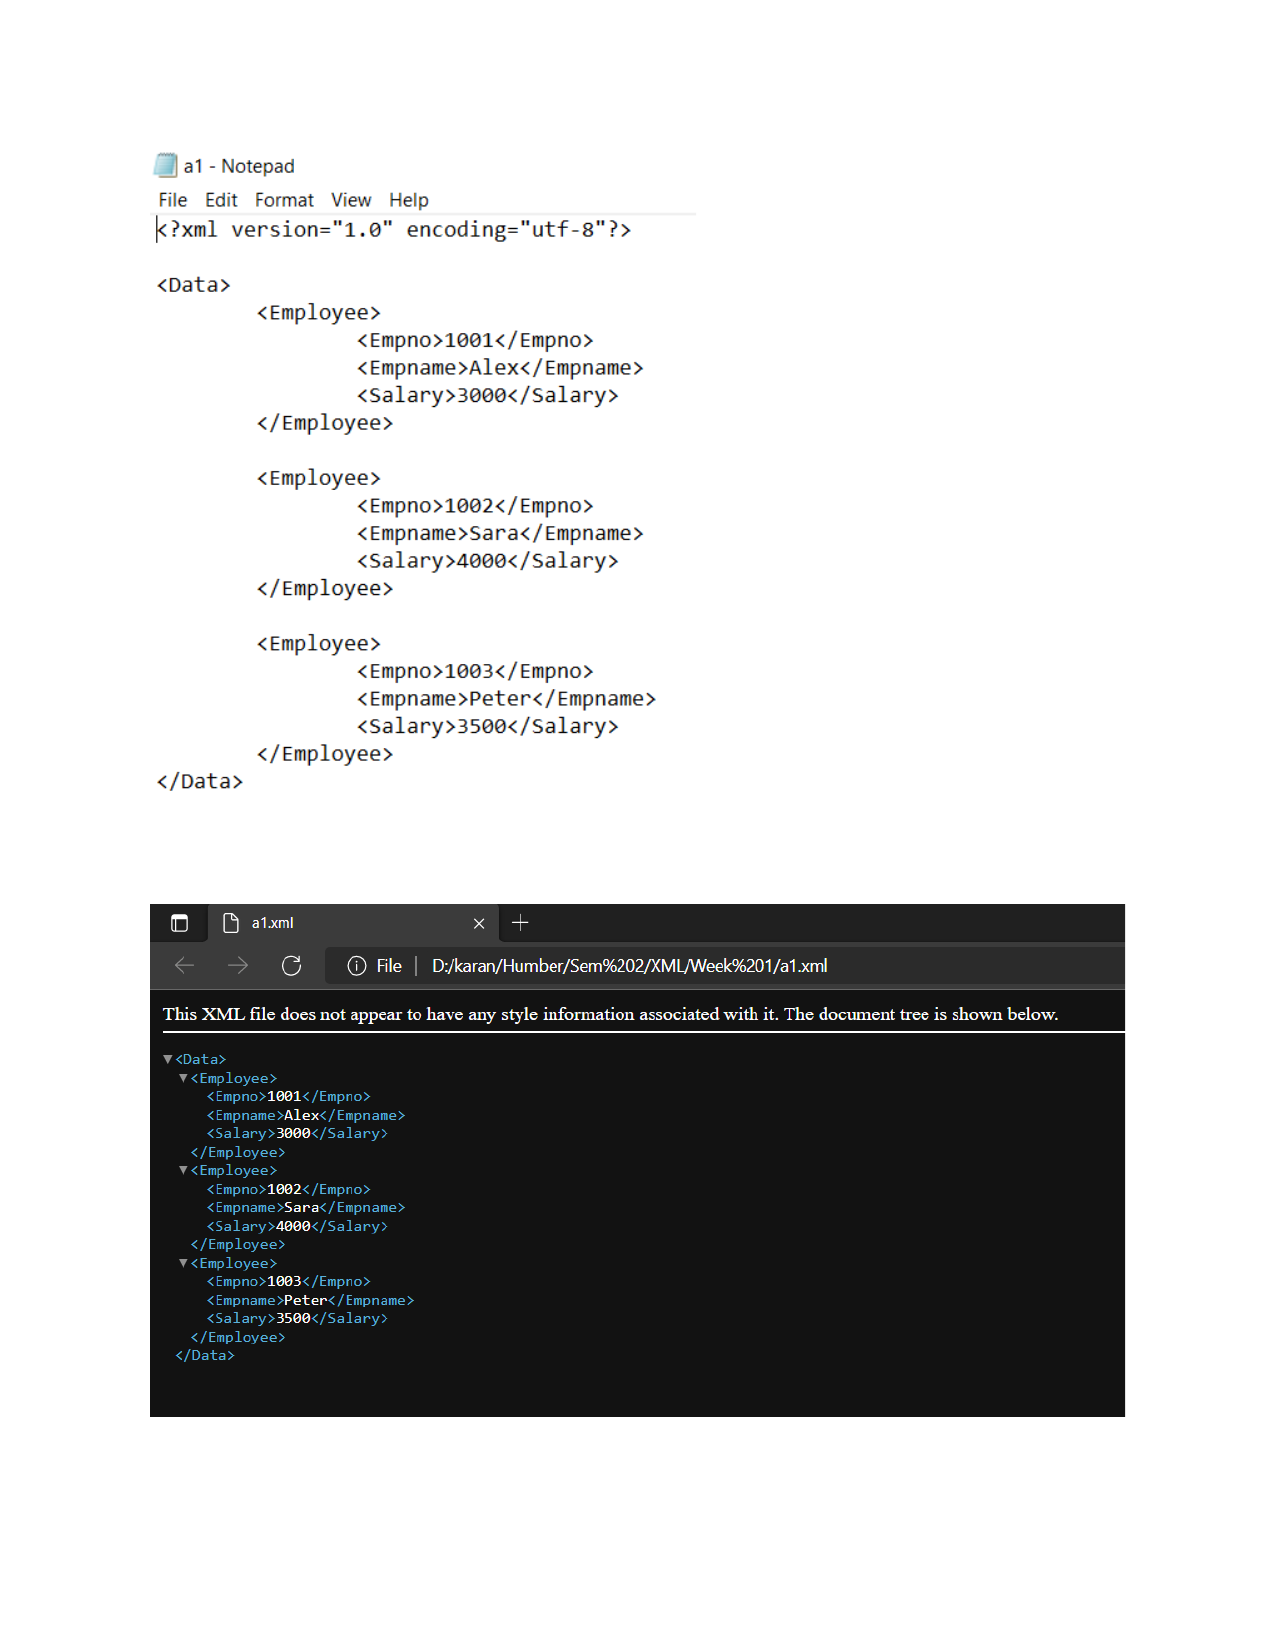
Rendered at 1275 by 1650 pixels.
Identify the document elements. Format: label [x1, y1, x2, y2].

picture [150, 150, 697, 831]
picture [150, 904, 1125, 1417]
